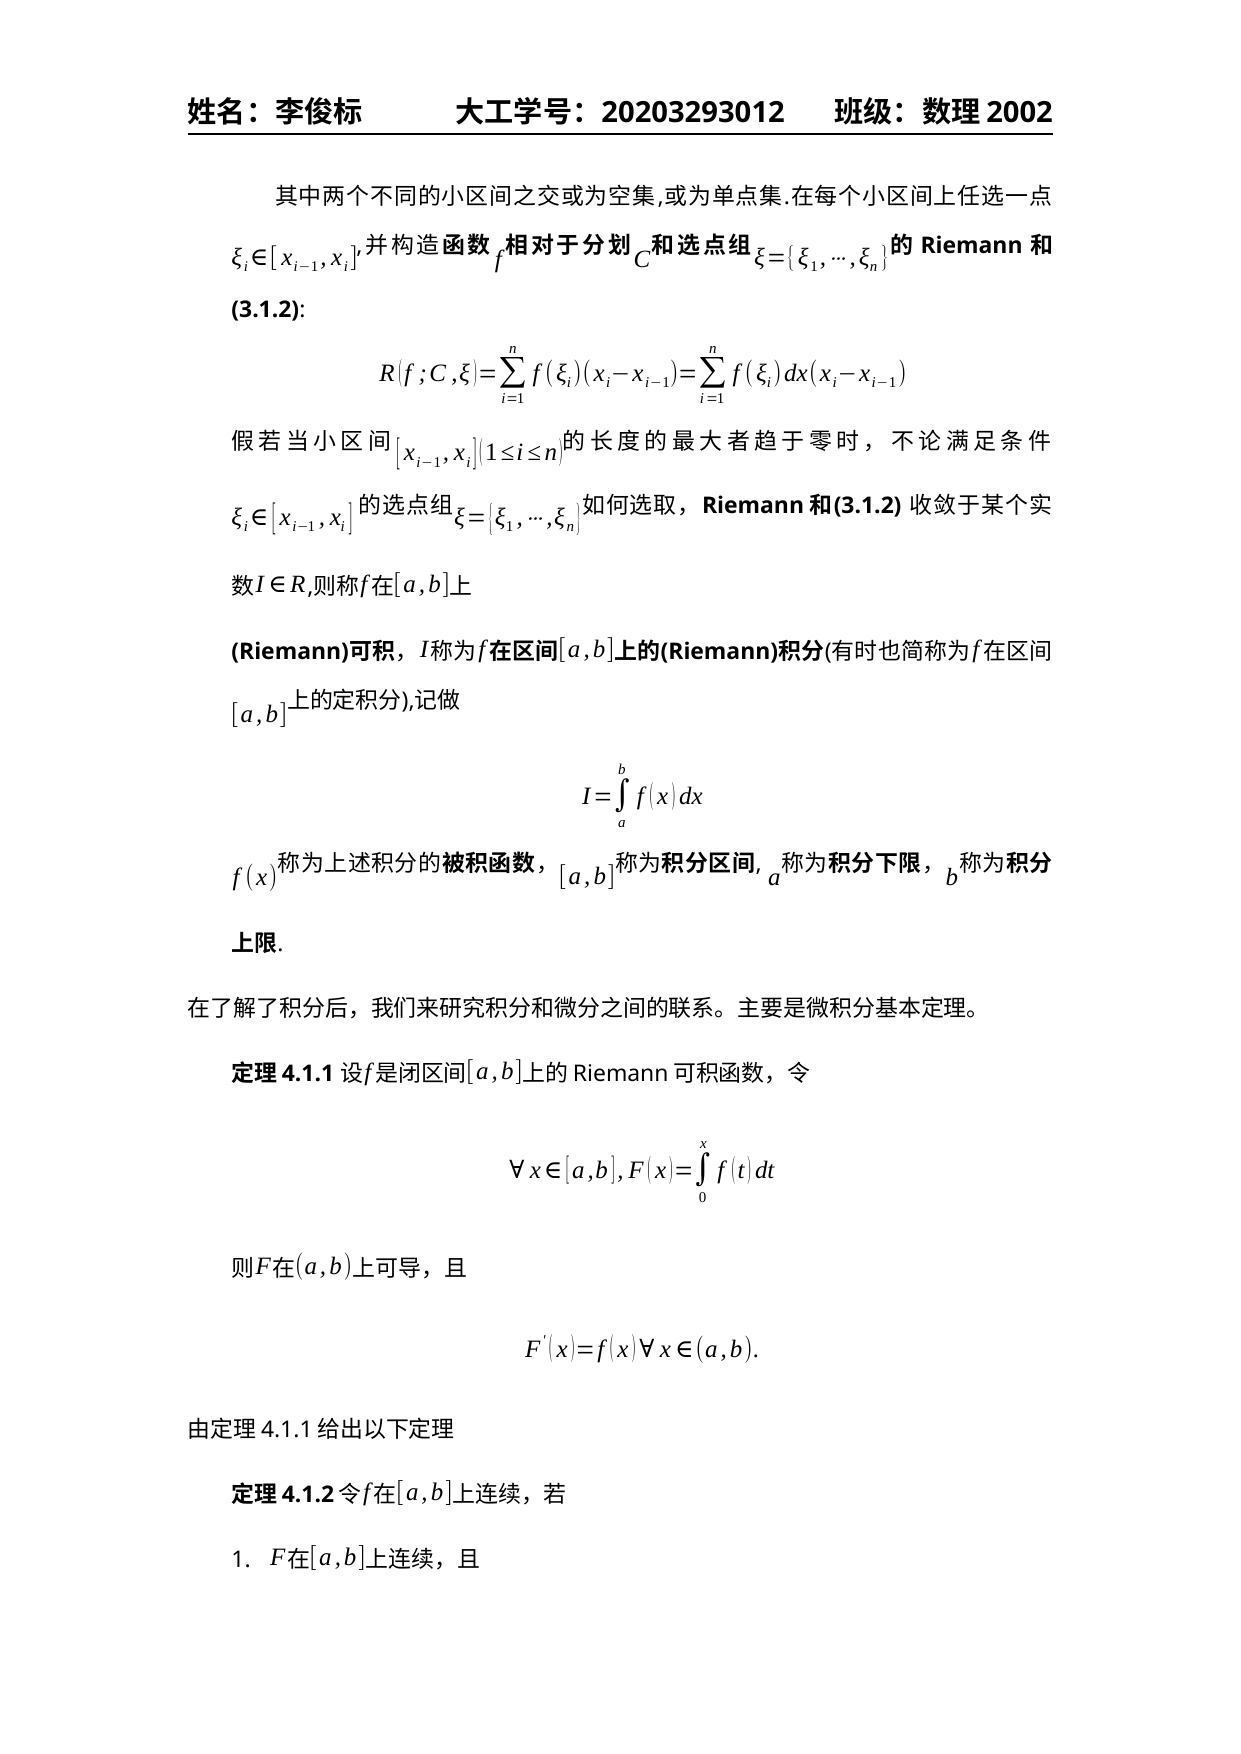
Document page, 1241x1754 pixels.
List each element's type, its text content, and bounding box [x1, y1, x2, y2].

text 由定理4.1.1给出以下定理 [187, 1395, 1053, 1460]
text 在了解了积分后，我们来研究积分和微分之间的联系。主要是微积分基本定理。 [187, 974, 1053, 1039]
text 其中两个不同的小区间之交或为空集,或为单点集.在每个小区间上任选一点,并构造函数相对于分划和选点组的Riemann和(3.1.2): [231, 162, 1053, 324]
text 称为上述积分的被积函数，称为积分区间, 称为积分下限，称为积分上限. [231, 844, 1053, 974]
text 定理4.1.1 设是闭区间上的Riemann可积函数，令 [231, 1039, 1053, 1104]
text 假若当小区间的长度的最大者趋于零时，不论满足条件 的选点组如何选取，Riemann和(3.1.2) 收敛于某个实数,则称在上 [231, 422, 1053, 617]
list 在上连续，且 [231, 1525, 1053, 1590]
text 定理4.1.2令在上连续，若 [187, 1460, 1053, 1525]
text 则在上可导，且 [231, 1233, 1053, 1298]
text (Riemann)可积，称为在区间上的(Riemann)积分(有时也简称为在区间上的定积分),记做 [231, 617, 1053, 747]
